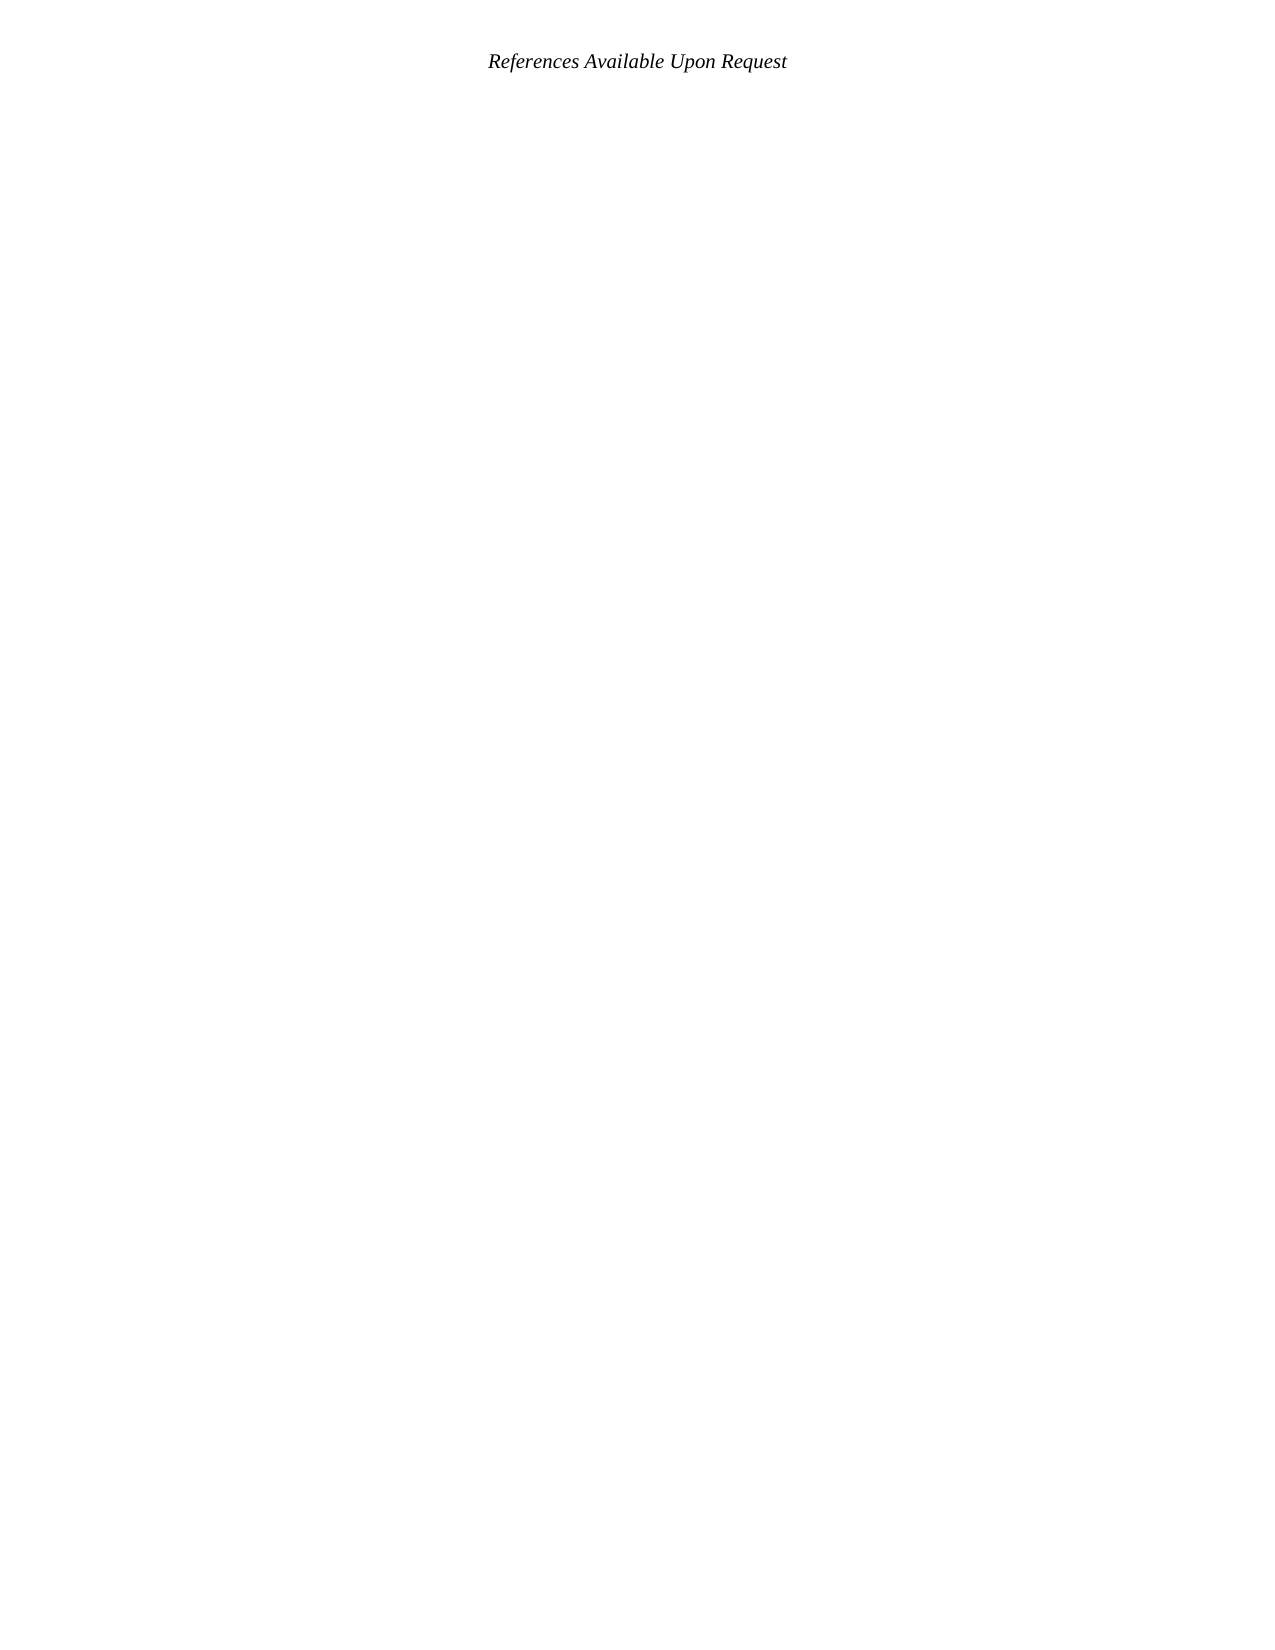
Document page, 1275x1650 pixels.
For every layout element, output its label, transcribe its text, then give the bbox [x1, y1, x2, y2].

text References Available Upon Request [75, 49, 1200, 73]
